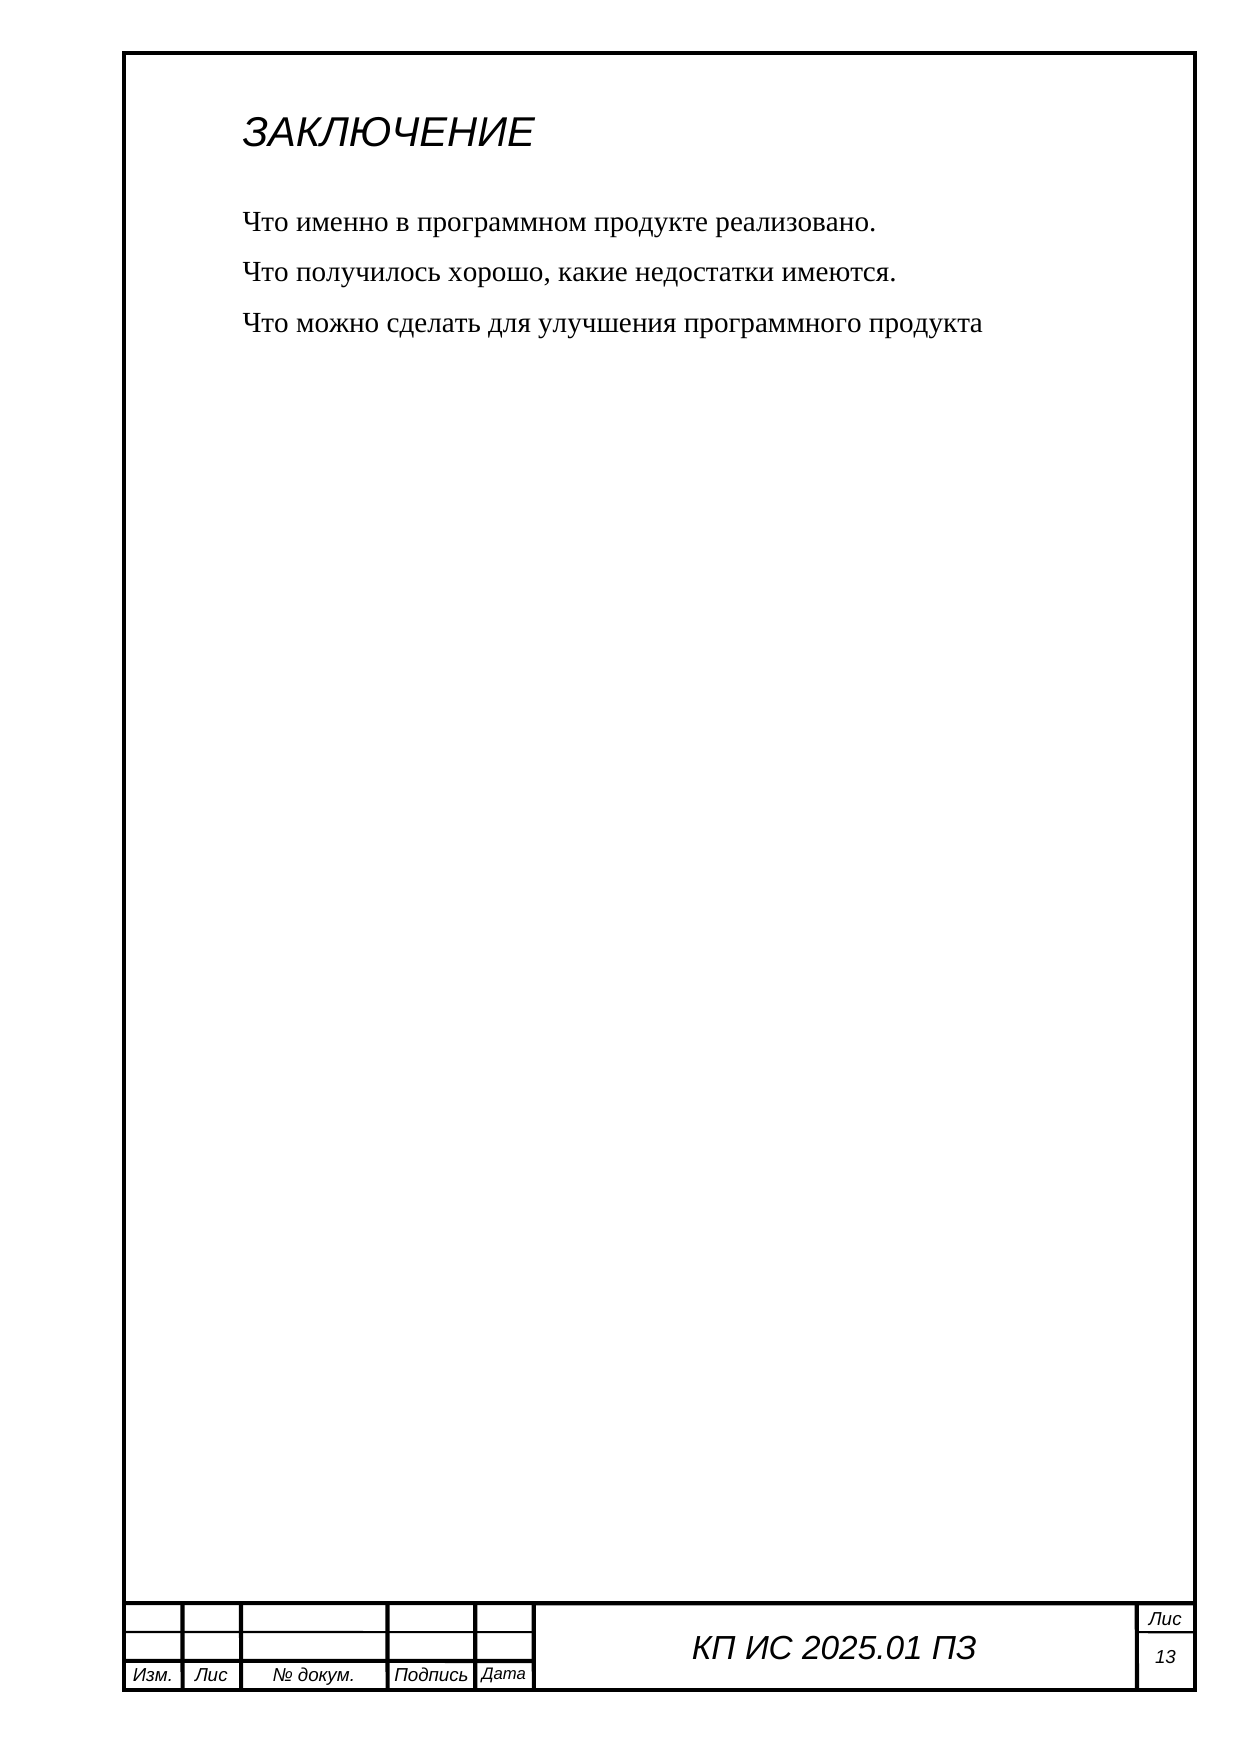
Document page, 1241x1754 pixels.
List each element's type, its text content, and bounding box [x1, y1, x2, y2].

subtitle Заключение [242, 107, 1175, 155]
text Что получилось хорошо, какие недостатки имеются. [153, 254, 1175, 288]
text Что именно в программном продукте реализовано. [153, 204, 1175, 238]
text Что можно сделать для улучшения программного продукта [153, 305, 1175, 338]
